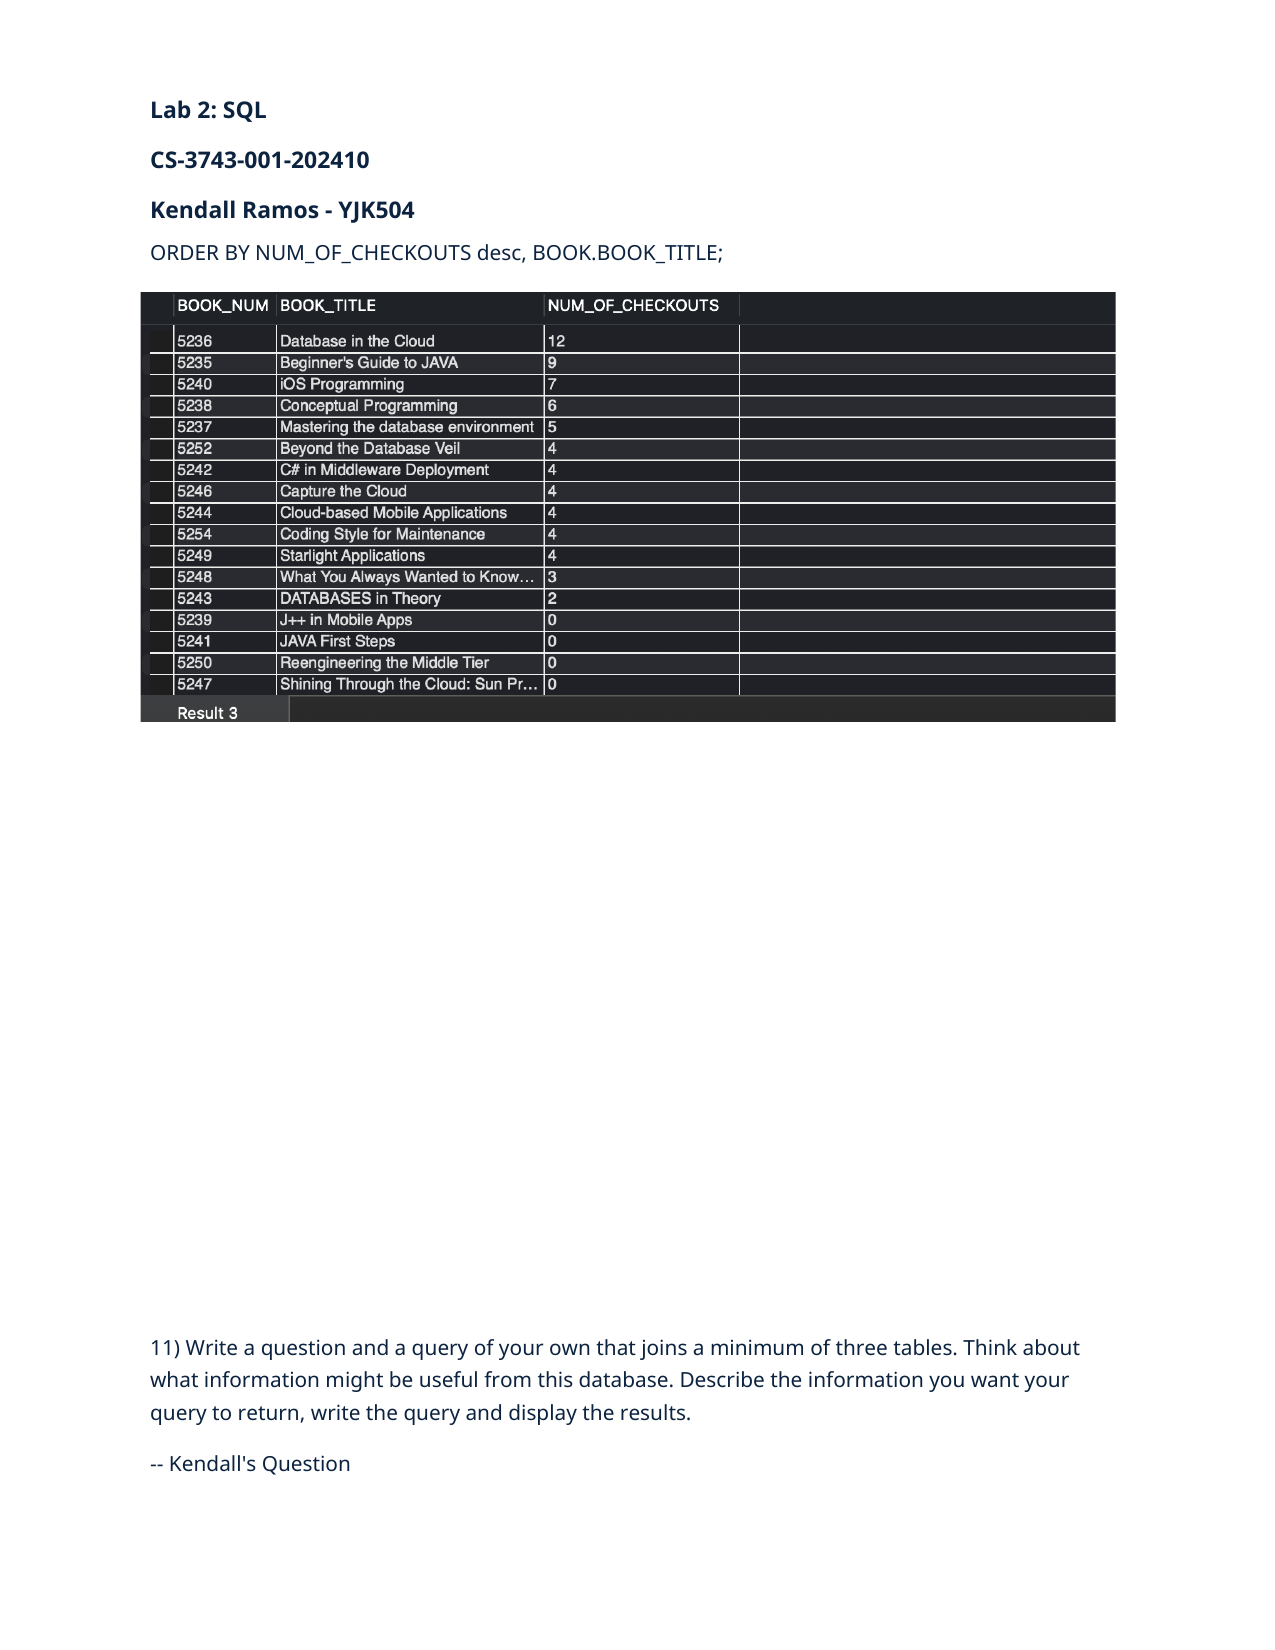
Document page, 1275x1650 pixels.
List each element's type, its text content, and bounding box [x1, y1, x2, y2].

text ORDER BY NUM_OF_CHECKOUTS desc, BOOK.BOOK_TITLE; [150, 238, 1125, 267]
picture [140, 292, 1116, 722]
text 11) Write a question and a query of your own that joins a minimum of three tables. Think about what information might be useful from this database. Describe the information you want your query to return, write the query and display the results. [150, 1333, 1125, 1426]
text -- Kendall's Question [150, 1449, 1125, 1478]
